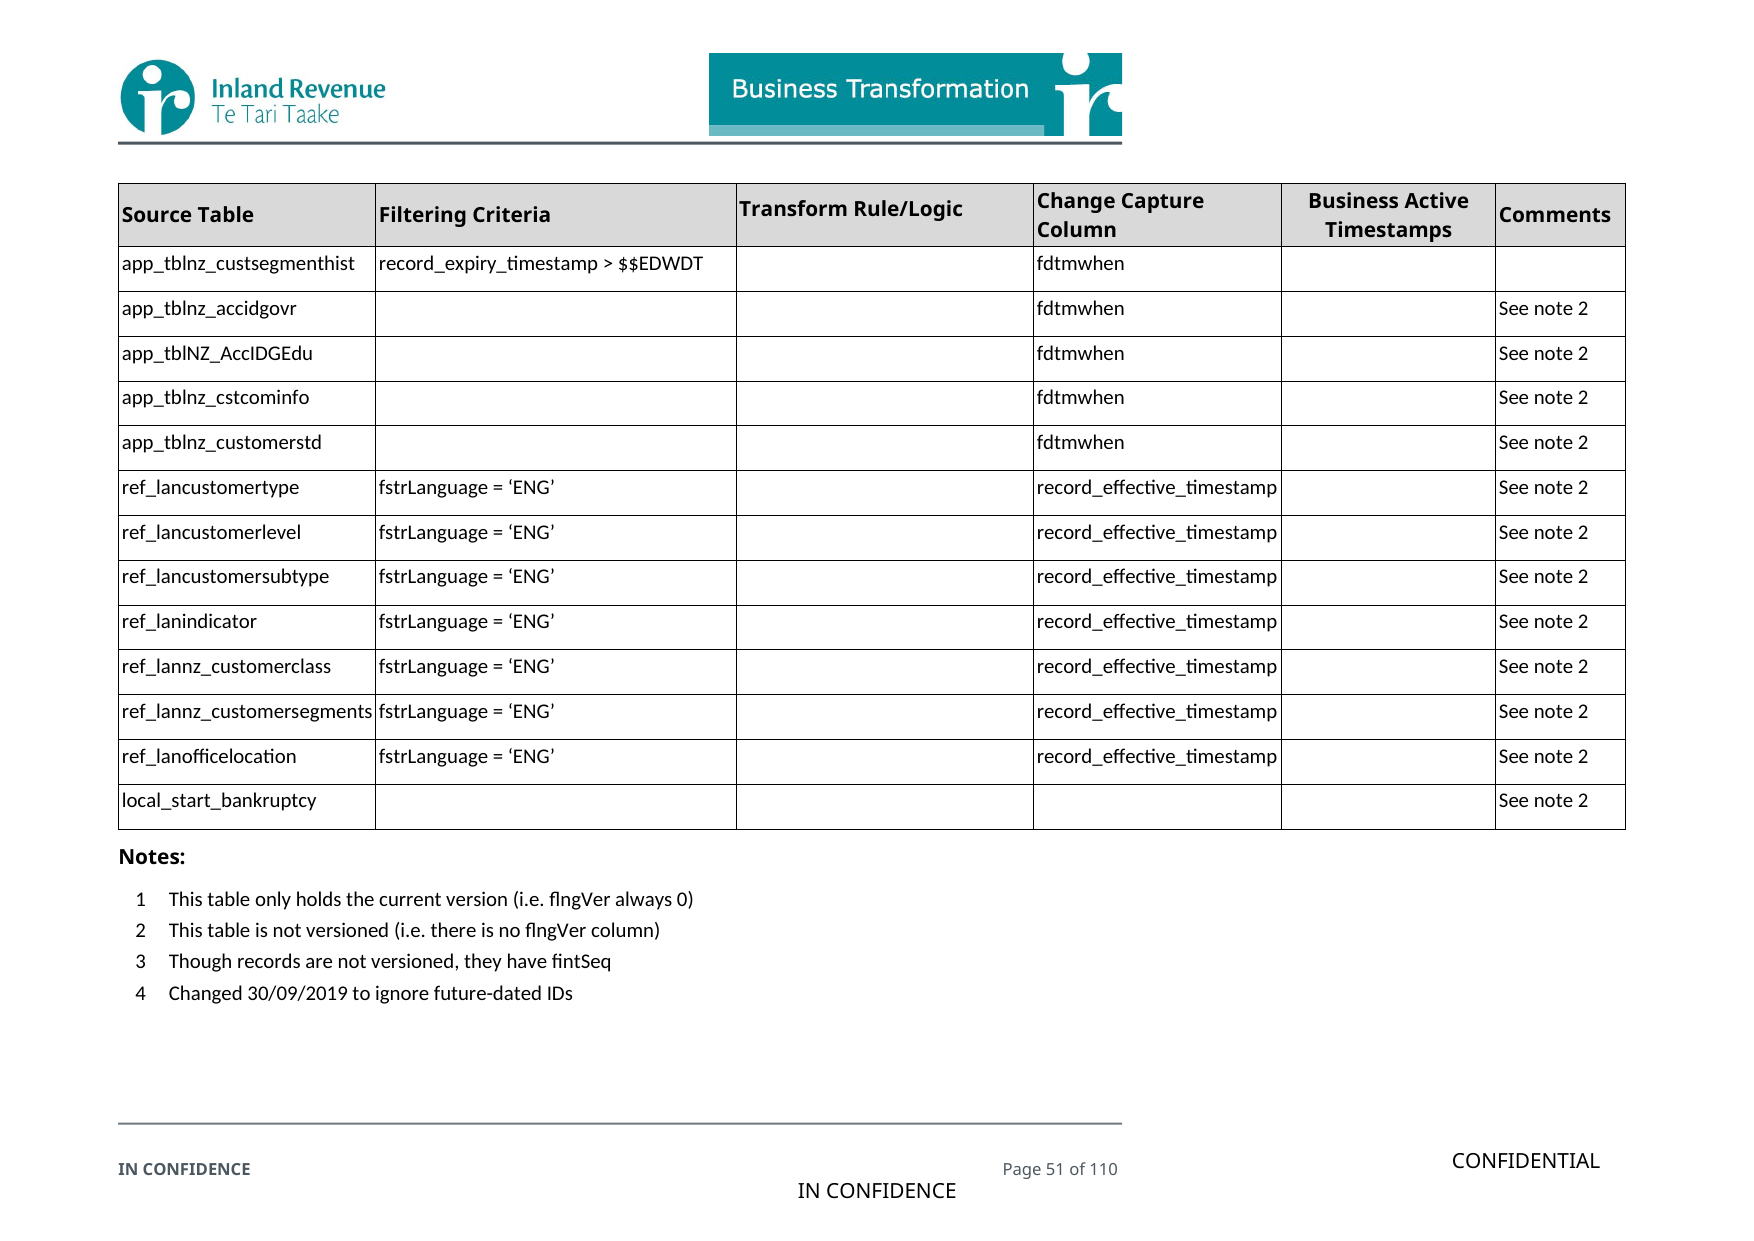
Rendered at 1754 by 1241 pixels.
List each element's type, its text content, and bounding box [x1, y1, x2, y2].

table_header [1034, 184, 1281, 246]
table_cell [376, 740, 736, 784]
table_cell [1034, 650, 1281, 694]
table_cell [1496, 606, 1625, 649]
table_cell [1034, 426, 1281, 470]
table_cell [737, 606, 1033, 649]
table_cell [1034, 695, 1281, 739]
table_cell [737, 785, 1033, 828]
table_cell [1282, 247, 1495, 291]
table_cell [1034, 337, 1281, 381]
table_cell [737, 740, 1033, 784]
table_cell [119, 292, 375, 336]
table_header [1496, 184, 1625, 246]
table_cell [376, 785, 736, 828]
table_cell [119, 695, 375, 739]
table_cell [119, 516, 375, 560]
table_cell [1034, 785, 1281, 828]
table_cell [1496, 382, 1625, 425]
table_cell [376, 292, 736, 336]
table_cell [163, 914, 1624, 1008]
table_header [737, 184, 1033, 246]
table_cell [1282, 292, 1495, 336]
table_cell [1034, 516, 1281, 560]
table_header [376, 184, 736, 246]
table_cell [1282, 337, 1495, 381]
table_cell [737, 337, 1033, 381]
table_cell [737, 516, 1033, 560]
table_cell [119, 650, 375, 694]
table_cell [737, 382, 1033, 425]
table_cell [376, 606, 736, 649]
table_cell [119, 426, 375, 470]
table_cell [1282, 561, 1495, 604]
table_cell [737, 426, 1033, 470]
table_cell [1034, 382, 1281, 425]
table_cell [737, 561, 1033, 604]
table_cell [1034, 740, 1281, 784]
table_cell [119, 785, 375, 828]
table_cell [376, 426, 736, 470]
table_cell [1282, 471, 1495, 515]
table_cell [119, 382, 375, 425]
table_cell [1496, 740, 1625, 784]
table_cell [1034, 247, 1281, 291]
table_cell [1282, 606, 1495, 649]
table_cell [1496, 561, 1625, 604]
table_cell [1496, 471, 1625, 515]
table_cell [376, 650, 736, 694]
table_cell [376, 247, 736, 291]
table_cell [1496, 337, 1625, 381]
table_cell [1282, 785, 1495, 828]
picture [709, 53, 1123, 136]
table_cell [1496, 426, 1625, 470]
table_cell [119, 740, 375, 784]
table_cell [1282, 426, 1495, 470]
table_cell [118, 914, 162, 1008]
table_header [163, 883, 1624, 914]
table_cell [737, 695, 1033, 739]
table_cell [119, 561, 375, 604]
text Notes: [118, 842, 1636, 871]
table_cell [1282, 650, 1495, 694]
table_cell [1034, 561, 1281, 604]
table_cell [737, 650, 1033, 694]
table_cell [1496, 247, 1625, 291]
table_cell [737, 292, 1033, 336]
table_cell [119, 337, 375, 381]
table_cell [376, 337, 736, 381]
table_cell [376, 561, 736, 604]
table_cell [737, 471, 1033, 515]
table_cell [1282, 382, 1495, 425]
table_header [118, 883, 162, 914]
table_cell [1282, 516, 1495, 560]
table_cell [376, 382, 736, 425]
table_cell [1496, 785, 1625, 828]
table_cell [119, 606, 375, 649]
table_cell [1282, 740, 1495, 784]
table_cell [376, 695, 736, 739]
picture [118, 58, 386, 136]
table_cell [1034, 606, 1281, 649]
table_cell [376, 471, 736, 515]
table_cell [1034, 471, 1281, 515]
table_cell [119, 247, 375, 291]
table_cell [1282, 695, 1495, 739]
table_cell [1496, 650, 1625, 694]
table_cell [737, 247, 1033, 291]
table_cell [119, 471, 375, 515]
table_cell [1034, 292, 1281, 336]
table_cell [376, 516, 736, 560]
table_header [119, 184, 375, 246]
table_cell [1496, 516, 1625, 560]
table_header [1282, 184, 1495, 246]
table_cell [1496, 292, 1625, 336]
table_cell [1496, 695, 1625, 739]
